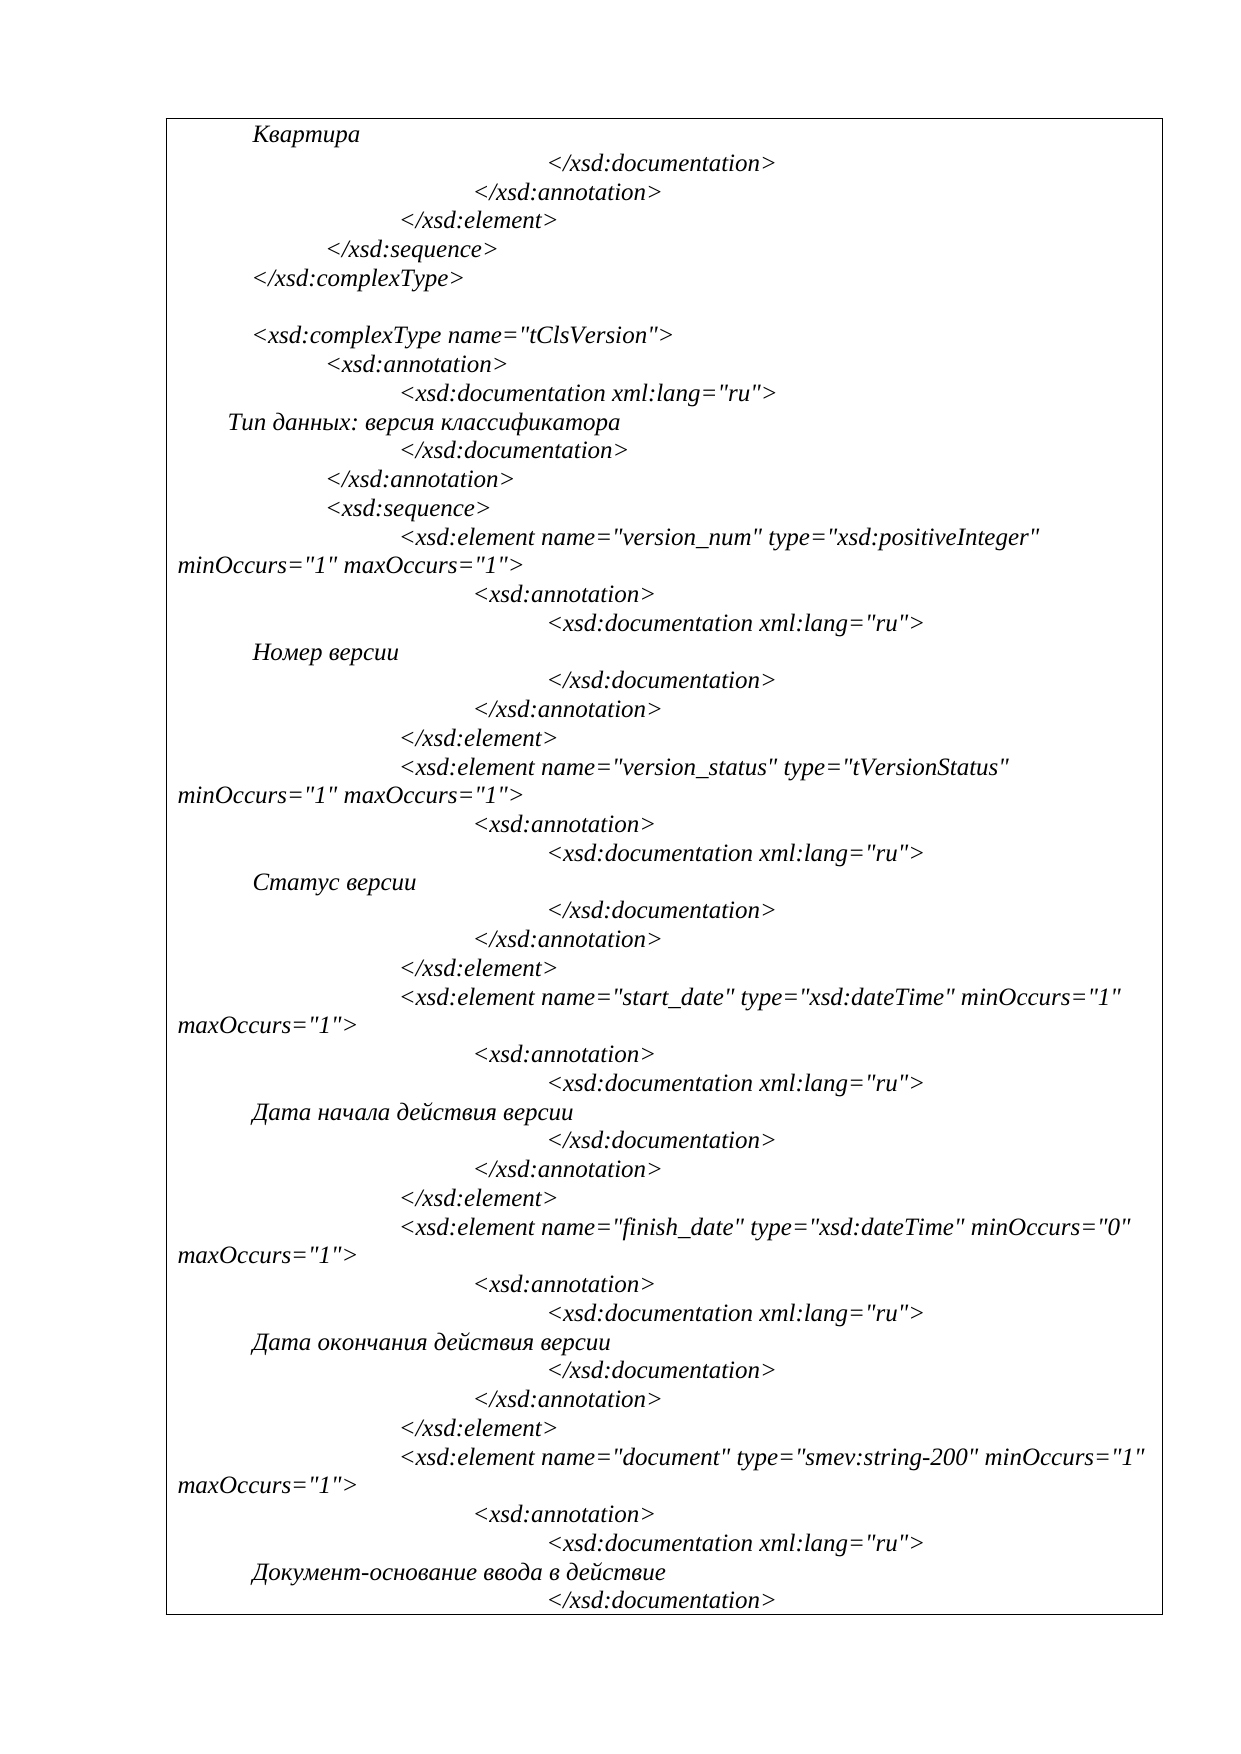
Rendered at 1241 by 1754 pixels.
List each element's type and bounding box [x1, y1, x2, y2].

table_header [167, 119, 1162, 1614]
